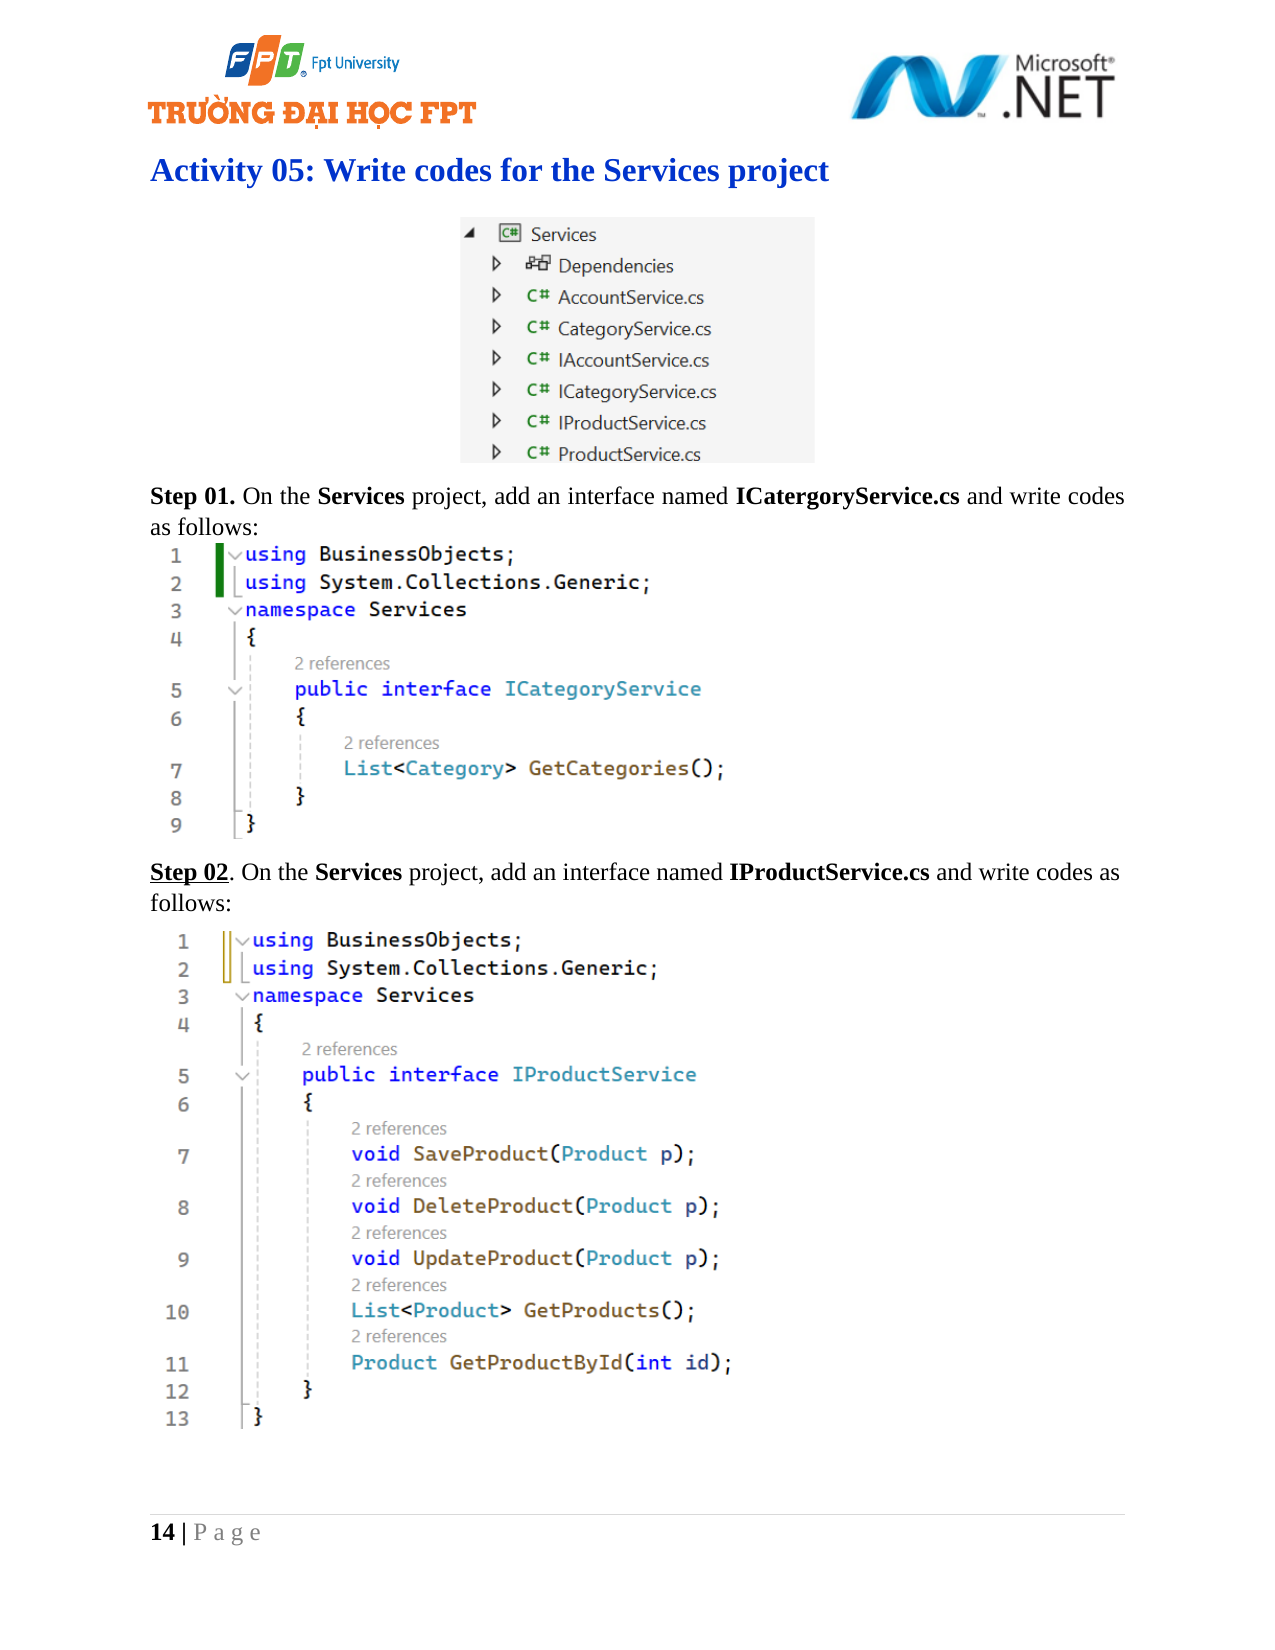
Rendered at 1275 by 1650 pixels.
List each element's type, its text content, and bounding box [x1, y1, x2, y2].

subtitle Step 01. On the Services project, add an interface named ICatergoryService.cs and write codes as follows: [150, 481, 1125, 541]
picture [460, 217, 815, 463]
picture [150, 931, 777, 1429]
subtitle Step 02. On the Services project, add an interface named IProductService.cs and write codes as follows: [150, 857, 1125, 916]
picture [150, 543, 808, 839]
subtitle Activity 05: Write codes for the Services project [150, 150, 1125, 188]
picture [847, 29, 1125, 131]
